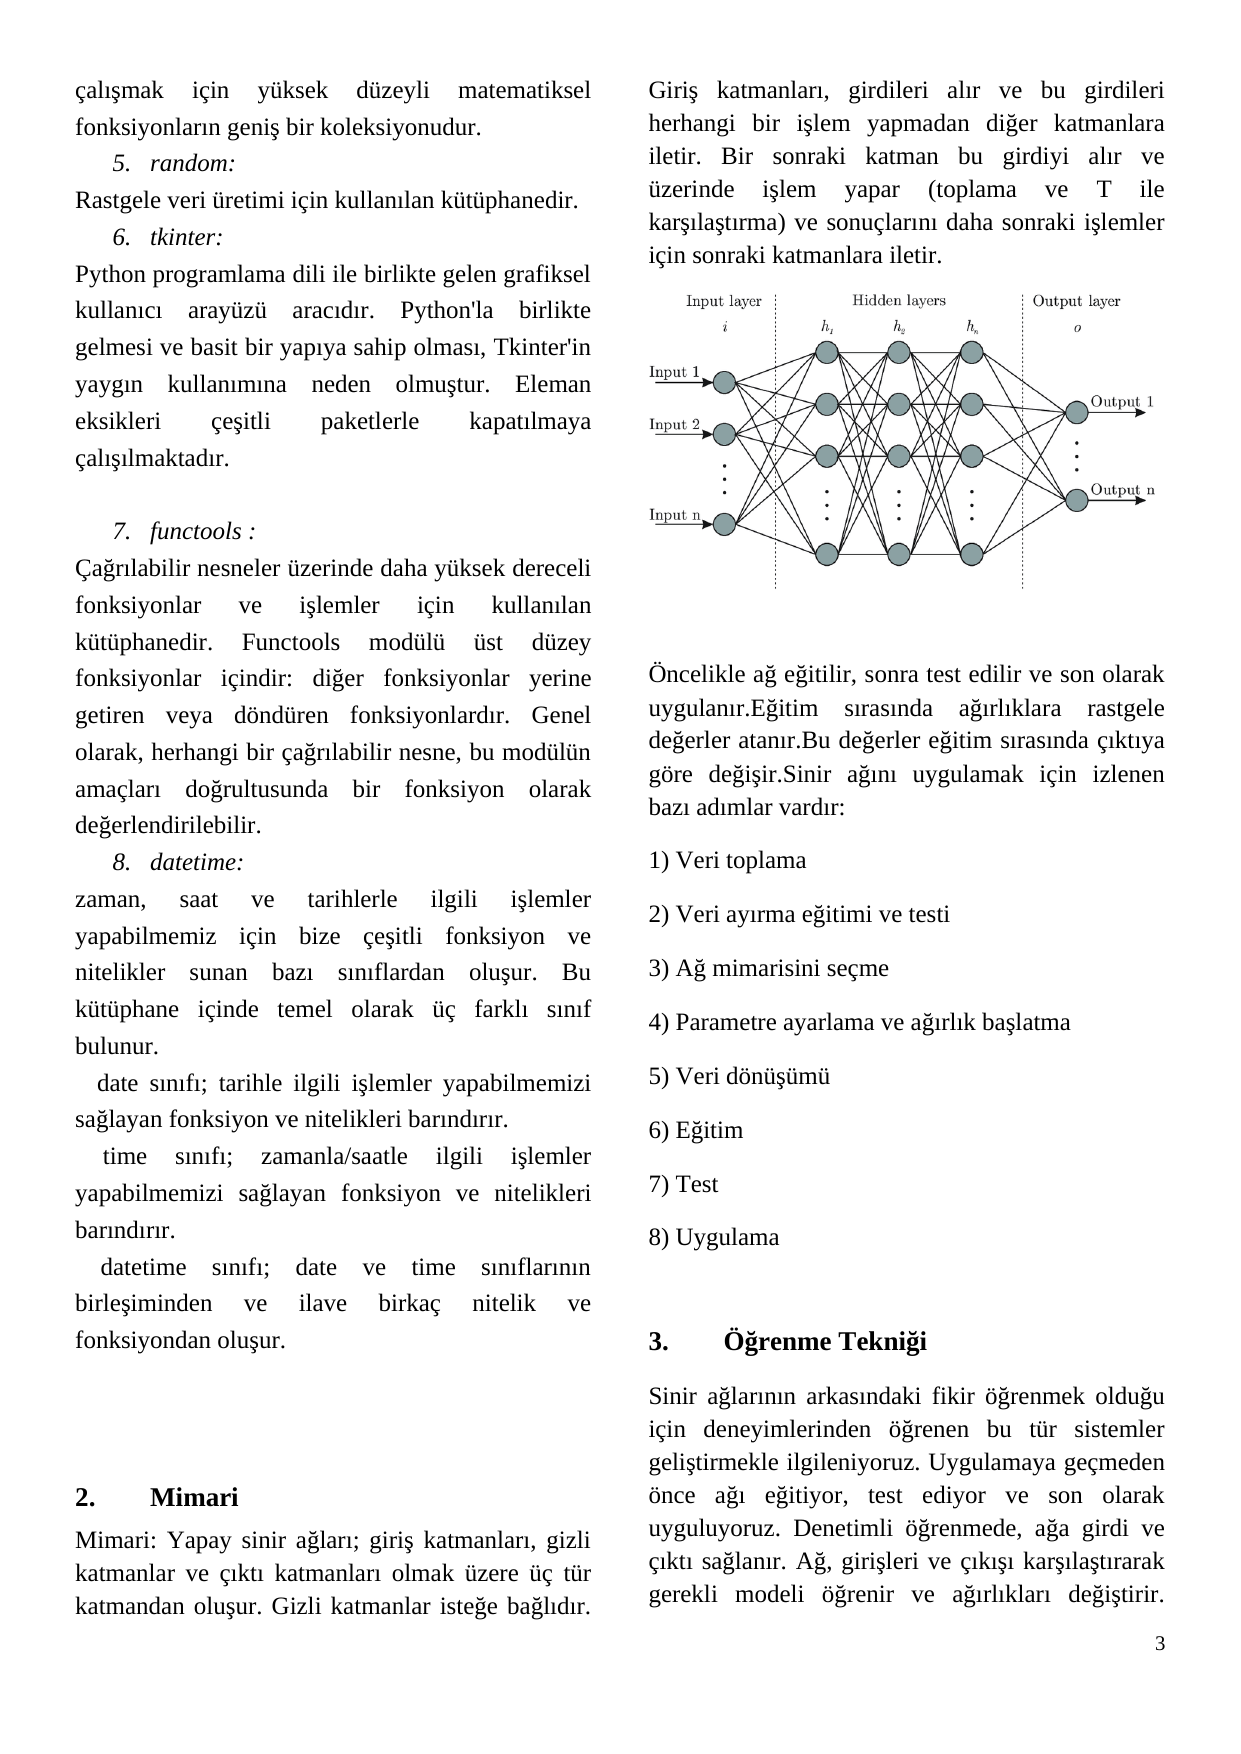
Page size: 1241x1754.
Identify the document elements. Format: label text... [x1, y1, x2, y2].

list random: [112, 148, 592, 177]
text Rastgele veri üretimi için kullanılan kütüphanedir. [75, 185, 592, 214]
text Mimari: Yapay sinir ağları; giriş katmanları, gizli katmanlar ve çıktı katmanları olmak üzere üç tür katmandan oluşur. Gizli katmanlar isteğe bağlıdır. Giriş katmanları, girdileri alır ve bu girdileri herhangi bir işlem yapmadan diğer katmanlara iletir. Bir sonraki katman bu girdiyi alır ve üzerinde işlem yapar (toplama ve T ile karşılaştırma) ve sonuçlarını daha sonraki işlemler için sonraki katmanlara iletir. [75, 1525, 592, 1619]
text 8) Uygulama [648, 1222, 1165, 1251]
list Öğrenme Tekniği [648, 1325, 1165, 1356]
text date sınıfı; tarihle ilgili işlemler yapabilmemizi sağlayan fonksiyon ve nitelikleri barındırır. [75, 1068, 592, 1133]
text datetime sınıfı; date ve time sınıflarının birleşiminden ve ilave birkaç nitelik ve fonksiyondan oluşur. [75, 1252, 592, 1354]
text 1) Veri toplama [648, 846, 1165, 874]
list tkinter: [112, 222, 592, 251]
text Python programlama dili ile birlikte gelen grafiksel kullanıcı arayüzü aracıdır. Python'la birlikte gelmesi ve basit bir yapıya sahip olması, Tkinter'in yaygın kullanımına neden olmuştur. Eleman eksikleri çeşitli paketlerle kapatılmaya çalışılmaktadır. [75, 259, 592, 471]
text Çağrılabilir nesneler üzerinde daha yüksek dereceli fonksiyonlar ve işlemler için kullanılan kütüphanedir. Functools modülü üst düzey fonksiyonlar içindir: diğer fonksiyonlar yerine getiren veya döndüren fonksiyonlardır. Genel olarak, herhangi bir çağrılabilir nesne, bu modülün amaçları doğrultusunda bir fonksiyon olarak değerlendirilebilir. [75, 553, 592, 839]
list datetime: [112, 847, 592, 876]
subtitle Mimari [75, 1481, 592, 1512]
text 2) Veri ayırma eğitimi ve testi [648, 899, 1165, 928]
text 5) Veri dönüşümü [648, 1061, 1165, 1090]
list functools : [112, 516, 592, 545]
text 4) Parametre ayarlama ve ağırlık başlatma [648, 1007, 1165, 1036]
text time sınıfı; zamanla/saatle ilgili işlemler yapabilmemizi sağlayan fonksiyon ve nitelikleri barındırır. [75, 1141, 592, 1244]
picture [648, 293, 1156, 590]
text zaman, saat ve tarihlerle ilgili işlemler yapabilmemiz için bize çeşitli fonksiyon ve nitelikler sunan bazı sınıflardan oluşur. Bu kütüphane içinde temel olarak üç farklı sınıf bulunur. [75, 884, 592, 1060]
text 3) Ağ mimarisini seçme [648, 953, 1165, 982]
text Mimari: Yapay sinir ağları; giriş katmanları, gizli katmanlar ve çıktı katmanları olmak üzere üç tür katmandan oluşur. Gizli katmanlar isteğe bağlıdır. Giriş katmanları, girdileri alır ve bu girdileri herhangi bir işlem yapmadan diğer katmanlara iletir. Bir sonraki katman bu girdiyi alır ve üzerinde işlem yapar (toplama ve T ile karşılaştırma) ve sonuçlarını daha sonraki işlemler için sonraki katmanlara iletir. [648, 75, 1165, 269]
text 7) Test [648, 1169, 1165, 1197]
text Öncelikle ağ eğitilir, sonra test edilir ve son olarak uygulanır.Eğitim sırasında ağırlıklara rastgele değerler atanır.Bu değerler eğitim sırasında çıktıya göre değişir.Sinir ağını uygulamak için izlenen bazı adımlar vardır: [648, 659, 1165, 820]
text 6) Eğitim [648, 1115, 1165, 1143]
